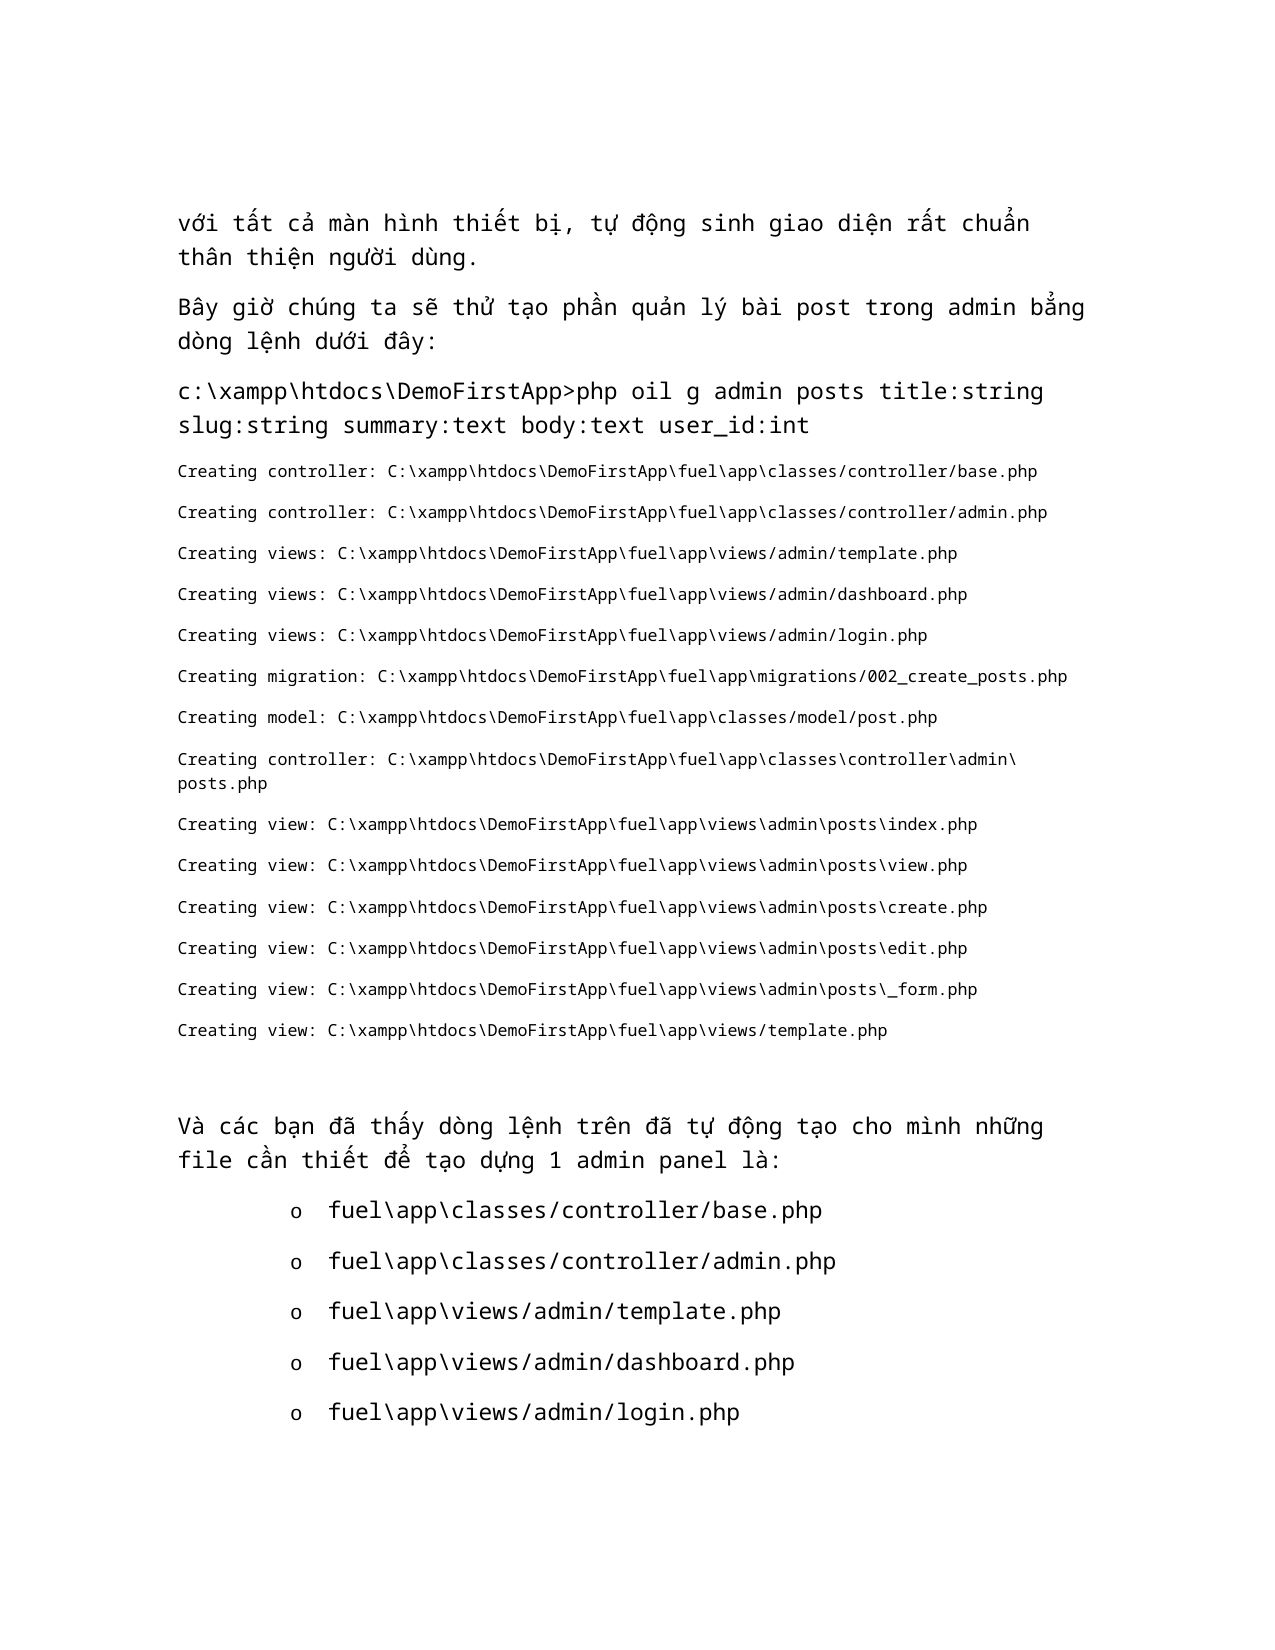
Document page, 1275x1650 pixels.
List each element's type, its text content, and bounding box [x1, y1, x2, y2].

text Creating controller: C:\xampp\htdocs\DemoFirstApp\fuel\app\classes\controller\admin\posts.php [177, 747, 1098, 794]
text Creating view: C:\xampp\htdocs\DemoFirstApp\fuel\app\views\admin\posts\_form.php [177, 977, 1098, 1000]
list fuel\app\classes/controller/base.php [290, 1194, 1098, 1226]
list fuel\app\views/admin/login.php [290, 1396, 1098, 1427]
text Creating views: C:\xampp\htdocs\DemoFirstApp\fuel\app\views/admin/login.php [177, 624, 1098, 647]
text Bây giờ chúng ta sẽ thử tạo phần quản lý bài post trong admin bẳng dòng lệnh dưới đây: [177, 291, 1098, 356]
list fuel\app\views/admin/template.php [290, 1295, 1098, 1326]
text Creating view: C:\xampp\htdocs\DemoFirstApp\fuel\app\views\admin\posts\view.php [177, 854, 1098, 877]
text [177, 207, 1098, 272]
text Creating model: C:\xampp\htdocs\DemoFirstApp\fuel\app\classes/model/post.php [177, 706, 1098, 729]
list fuel\app\views/admin/dashboard.php [290, 1346, 1098, 1377]
text Creating view: C:\xampp\htdocs\DemoFirstApp\fuel\app\views/template.php [177, 1019, 1098, 1041]
text Creating views: C:\xampp\htdocs\DemoFirstApp\fuel\app\views/admin/dashboard.php [177, 583, 1098, 605]
text Creating views: C:\xampp\htdocs\DemoFirstApp\fuel\app\views/admin/template.php [177, 542, 1098, 564]
text Creating view: C:\xampp\htdocs\DemoFirstApp\fuel\app\views\admin\posts\create.php [177, 895, 1098, 918]
text Creating view: C:\xampp\htdocs\DemoFirstApp\fuel\app\views\admin\posts\edit.php [177, 936, 1098, 959]
text Creating controller: C:\xampp\htdocs\DemoFirstApp\fuel\app\classes/controller/admin.php [177, 500, 1098, 523]
text Creating controller: C:\xampp\htdocs\DemoFirstApp\fuel\app\classes/controller/base.php [177, 459, 1098, 482]
list fuel\app\classes/controller/admin.php [290, 1245, 1098, 1276]
text Creating view: C:\xampp\htdocs\DemoFirstApp\fuel\app\views\admin\posts\index.php [177, 813, 1098, 836]
text c:\xampp\htdocs\DemoFirstApp>php oil g admin posts title:string slug:string summary:text body:text user_id:int [177, 375, 1098, 440]
text Creating migration: C:\xampp\htdocs\DemoFirstApp\fuel\app\migrations/002_create_posts.php [177, 665, 1098, 688]
text Và các bạn đã thấy dòng lệnh trên đã tự động tạo cho mình những file cần thiết để tạo dựng 1 admin panel là: [177, 1110, 1098, 1175]
